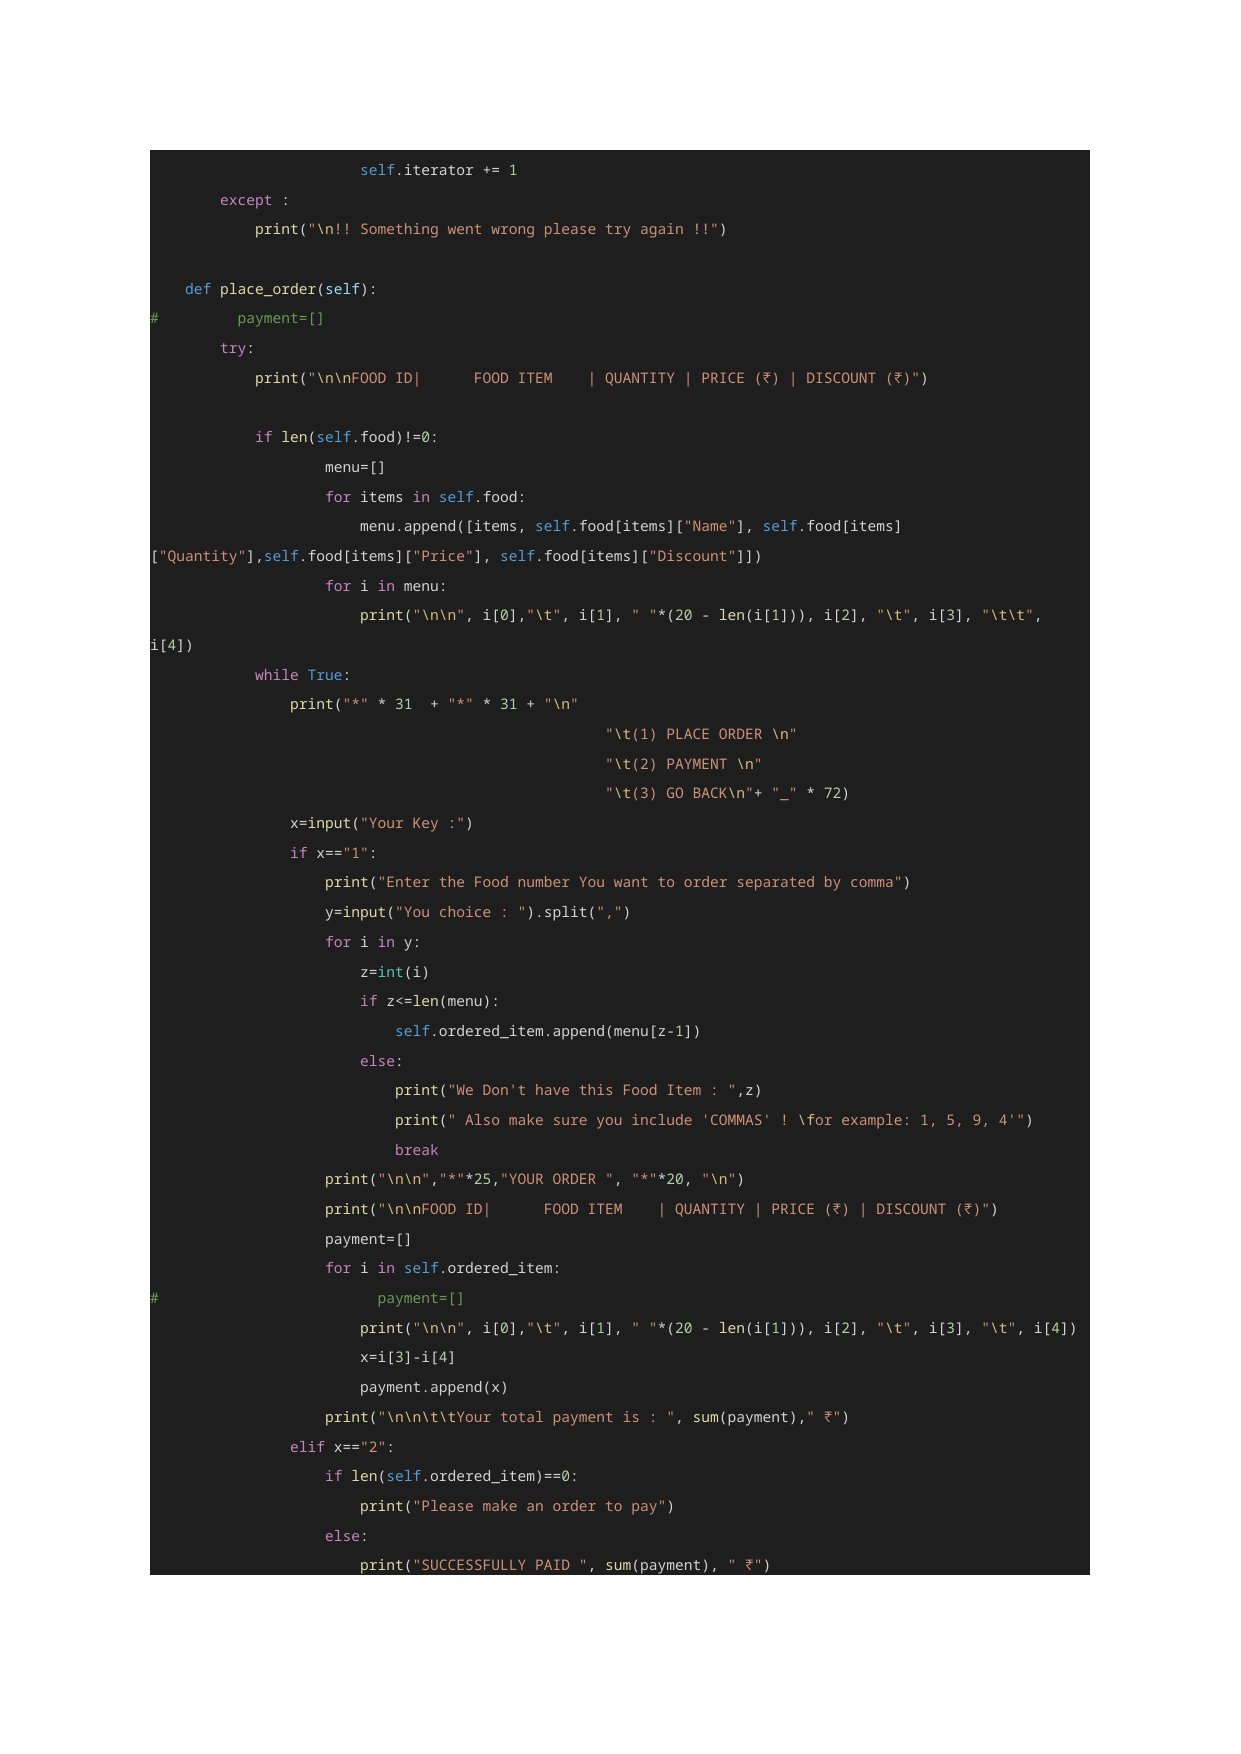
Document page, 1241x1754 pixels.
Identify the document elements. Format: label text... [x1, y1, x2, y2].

text elif x=="2": [150, 1427, 1090, 1456]
text payment=[] [150, 1219, 1090, 1248]
text while True: [150, 655, 1090, 684]
text print("\n\nFOOD ID| FOOD ITEM | QUANTITY | PRICE (₹) | DISCOUNT (₹)") [150, 1189, 1090, 1219]
text "\t(3) GO BACK\n"+ "_" * 72) [150, 773, 1090, 803]
text except : [150, 180, 1090, 209]
text print("\n\nFOOD ID| FOOD ITEM | QUANTITY | PRICE (₹) | DISCOUNT (₹)") [150, 358, 1090, 387]
text print("\n\n","*"*25,"YOUR ORDER ", "*"*20, "\n") [150, 1159, 1090, 1189]
text for i in self.ordered_item: [150, 1248, 1090, 1278]
text if len(self.food)!=0: [150, 417, 1090, 447]
text for i in y: [150, 922, 1090, 952]
text for items in self.food: [150, 477, 1090, 506]
text menu=[] [150, 447, 1090, 477]
text def place_order(self): [150, 269, 1090, 298]
text if len(self.ordered_item)==0: [150, 1456, 1090, 1486]
text print("\n\n\t\tYour total payment is : ", sum(payment)," ₹") [150, 1397, 1090, 1427]
text y=input("You choice : ").split(",") [150, 892, 1090, 922]
text # payment=[] [150, 1278, 1090, 1308]
text print("Enter the Food number You want to order separated by comma") [150, 862, 1090, 892]
text break [150, 1130, 1090, 1159]
text "\t(2) PAYMENT \n" [150, 744, 1090, 773]
text if x=="1": [150, 833, 1090, 862]
text print("We Don't have this Food Item : ",z) [150, 1070, 1090, 1100]
text print("\n!! Something went wrong please try again !!") [150, 209, 1090, 239]
text print("SUCCESSFULLY PAID ", sum(payment), " ₹") [150, 1545, 1090, 1575]
text print("*" * 31 + "*" * 31 + "\n" [150, 684, 1090, 714]
text else: [150, 1516, 1090, 1545]
text if z<=len(menu): [150, 981, 1090, 1011]
text payment.append(x) [150, 1367, 1090, 1397]
text x=input("Your Key :") [150, 803, 1090, 833]
text print("Please make an order to pay") [150, 1486, 1090, 1516]
text print(" Also make sure you include 'COMMAS' ! \for example: 1, 5, 9, 4'") [150, 1100, 1090, 1130]
text # payment=[] [150, 298, 1090, 328]
text menu.append([items, self.food[items]["Name"], self.food[items]["Quantity"],self.food[items]["Price"], self.food[items]["Discount"]]) [150, 506, 1090, 566]
text x=i[3]-i[4] [150, 1337, 1090, 1367]
text else: [150, 1041, 1090, 1070]
text print("\n\n", i[0],"\t", i[1], " "*(20 - len(i[1])), i[2], "\t", i[3], "\t\t", i[4]) [150, 595, 1090, 655]
text self.ordered_item.append(menu[z-1]) [150, 1011, 1090, 1041]
text "\t(1) PLACE ORDER \n" [150, 714, 1090, 744]
text for i in menu: [150, 566, 1090, 595]
text print("\n\n", i[0],"\t", i[1], " "*(20 - len(i[1])), i[2], "\t", i[3], "\t", i[4]) [150, 1308, 1090, 1337]
text z=int(i) [150, 952, 1090, 981]
text try: [150, 328, 1090, 358]
text self.iterator += 1 [150, 150, 1090, 180]
